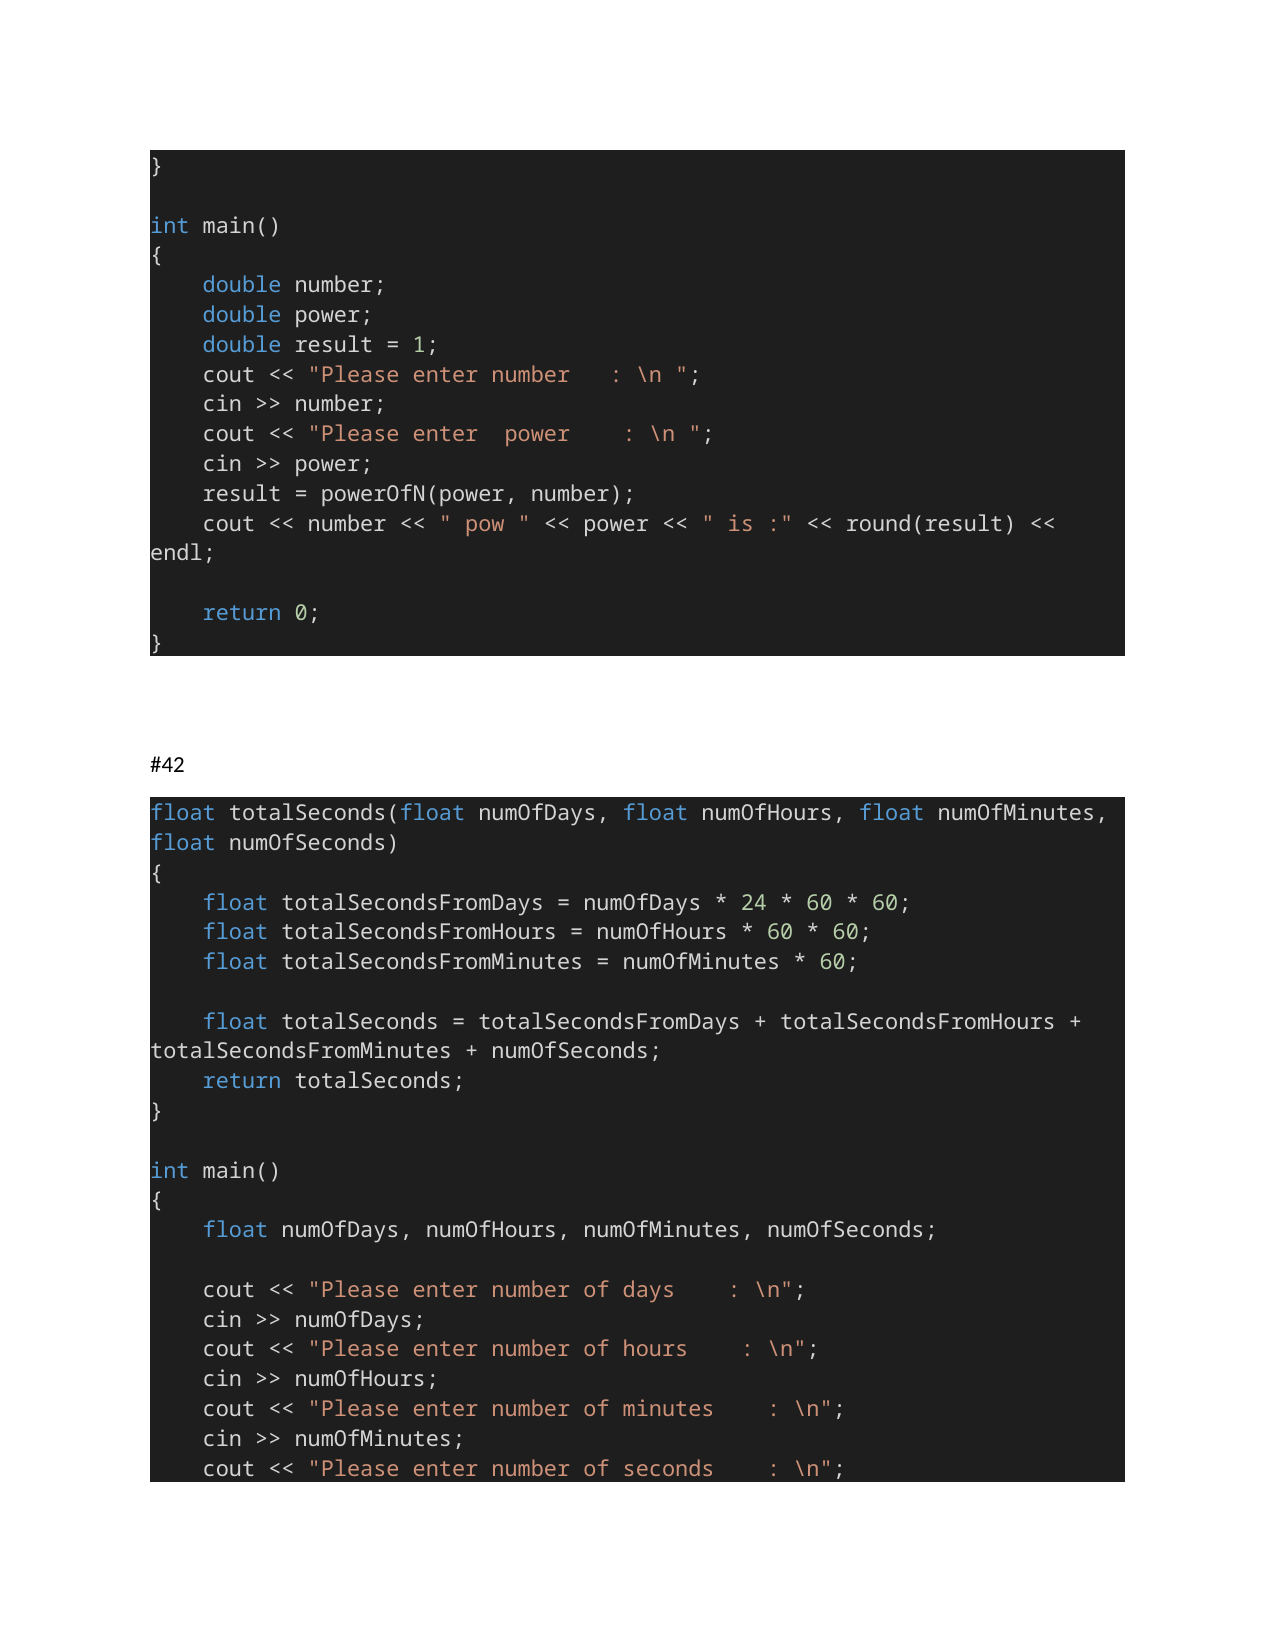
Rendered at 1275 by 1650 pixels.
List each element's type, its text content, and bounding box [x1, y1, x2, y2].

text result = powerOfN(power, number); [150, 478, 1125, 507]
text } [150, 1095, 1125, 1125]
text cout << "Please enter number of days : \n"; [150, 1274, 1125, 1303]
text { [150, 239, 1125, 269]
text cout << "Please enter number of hours : \n"; [150, 1333, 1125, 1363]
text float totalSecondsFromHours = numOfHours * 60 * 60; [150, 916, 1125, 946]
text int main() [150, 209, 1125, 239]
text float totalSecondsFromMinutes = numOfMinutes * 60; [150, 946, 1125, 976]
text return totalSeconds; [150, 1065, 1125, 1095]
text double number; [150, 269, 1125, 299]
text cin >> numOfDays; [150, 1303, 1125, 1333]
text { [150, 1184, 1125, 1214]
text cout << "Please enter power : \n "; [150, 418, 1125, 448]
text #42 [150, 750, 1125, 778]
text double result = 1; [150, 329, 1125, 358]
text cout << "Please enter number : \n "; [150, 358, 1125, 388]
text cout << "Please enter number of minutes : \n"; [150, 1393, 1125, 1423]
text cin >> power; [150, 448, 1125, 478]
text cout << number << " pow " << power << " is :" << round(result) << endl; [150, 507, 1125, 567]
text } [150, 150, 1125, 180]
text cin >> numOfMinutes; [150, 1423, 1125, 1452]
text { [150, 857, 1125, 886]
text return 0; [150, 597, 1125, 627]
text double power; [150, 299, 1125, 329]
text float totalSeconds(float numOfDays, float numOfHours, float numOfMinutes, float numOfSeconds) [150, 797, 1125, 857]
text } [150, 627, 1125, 656]
text float totalSeconds = totalSecondsFromDays + totalSecondsFromHours + totalSecondsFromMinutes + numOfSeconds; [150, 1006, 1125, 1065]
text float numOfDays, numOfHours, numOfMinutes, numOfSeconds; [150, 1214, 1125, 1244]
text cout << "Please enter number of seconds : \n"; [150, 1452, 1125, 1482]
text float totalSecondsFromDays = numOfDays * 24 * 60 * 60; [150, 886, 1125, 916]
text cin >> number; [150, 388, 1125, 418]
text int main() [150, 1154, 1125, 1184]
text cin >> numOfHours; [150, 1363, 1125, 1393]
